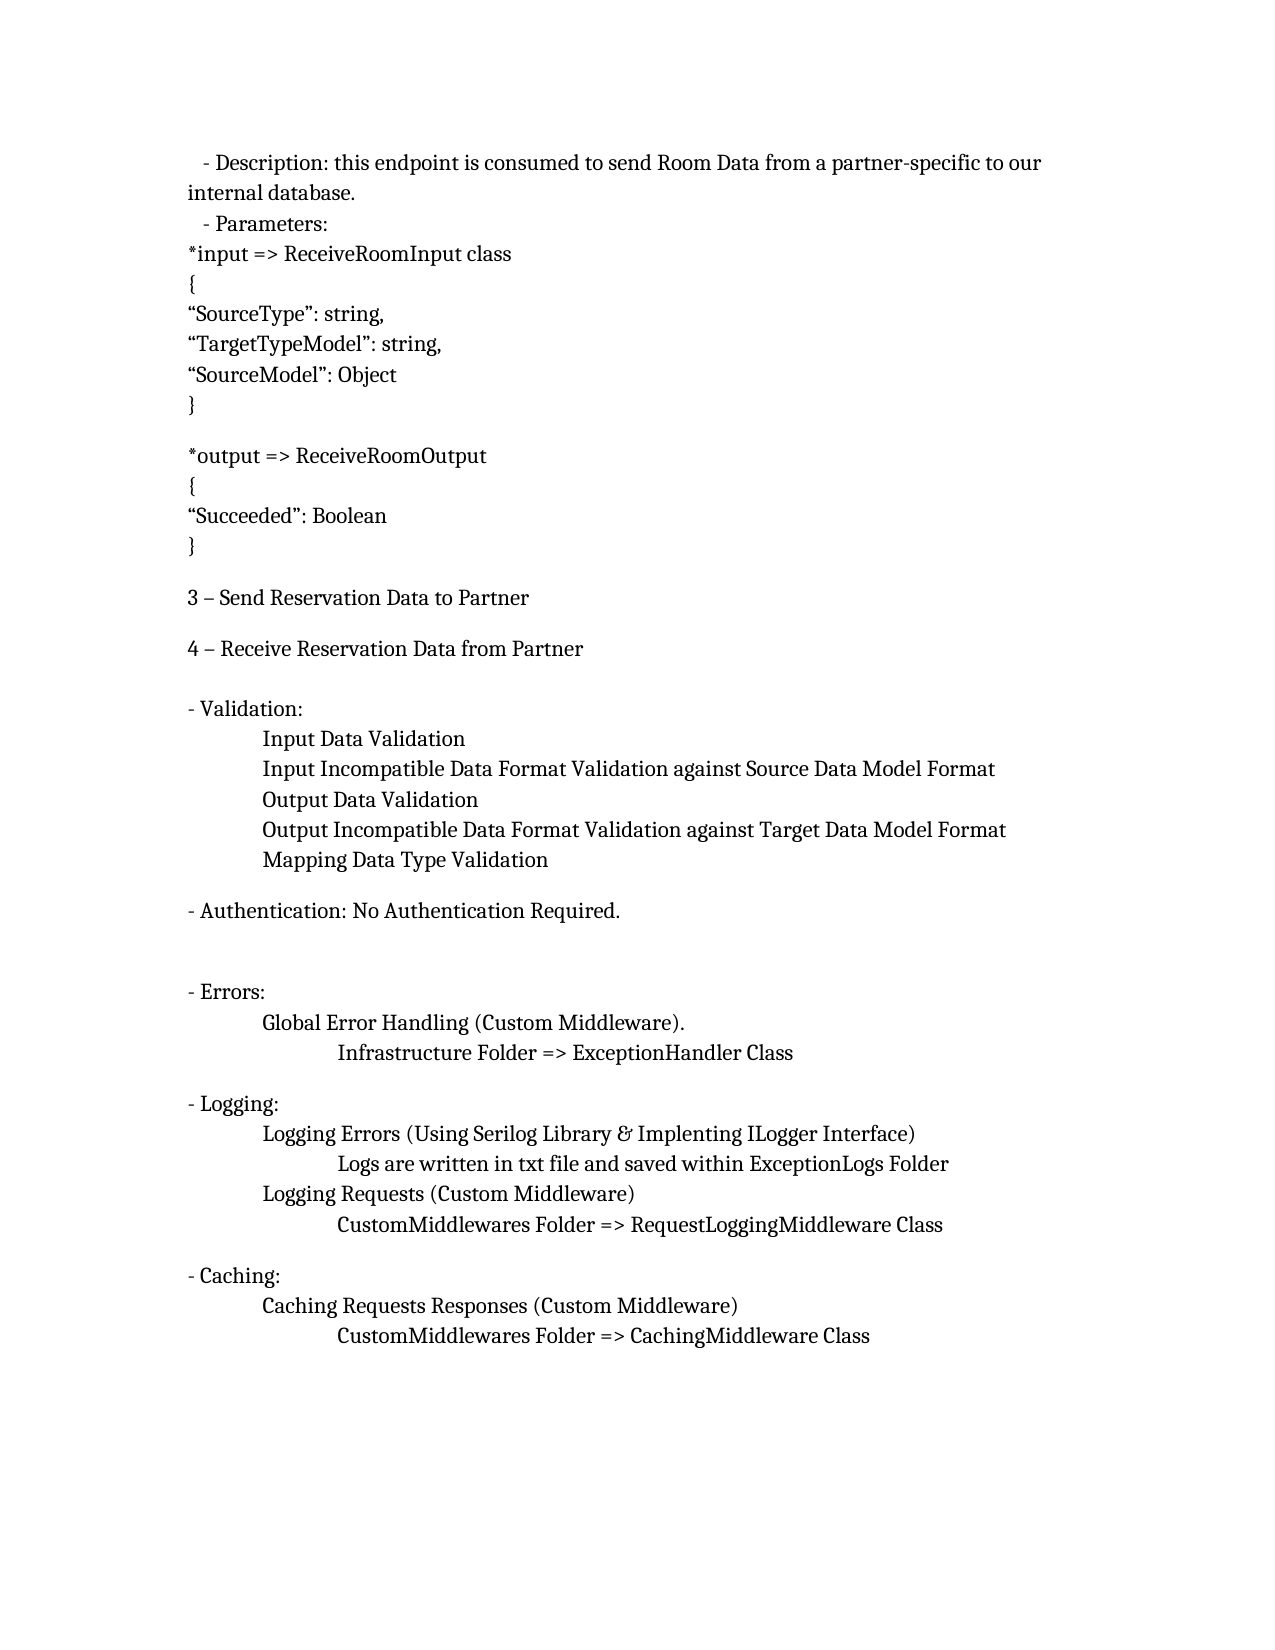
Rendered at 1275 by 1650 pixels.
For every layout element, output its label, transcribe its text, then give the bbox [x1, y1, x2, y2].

text - Logging: Logging Errors (Using Serilog Library & Implenting ILogger Interface) Logs are written in txt file and saved within ExceptionLogs Folder Logging Requests (Custom Middleware) CustomMiddlewares Folder => RequestLoggingMiddleware Class [187, 1091, 1087, 1238]
text 4 – Receive Reservation Data from Partner - Validation: Input Data Validation Input Incompatible Data Format Validation against Source Data Model Format Output Data Validation Output Incompatible Data Format Validation against Target Data Model Format Mapping Data Type Validation [187, 635, 1087, 873]
text 3 – Send Reservation Data to Partner [187, 584, 1087, 611]
text - Errors: Global Error Handling (Custom Middleware). Infrastructure Folder => ExceptionHandler Class [187, 979, 1087, 1066]
text - Authentication: No Authentication Required. [187, 898, 1087, 954]
text *output => ReceiveRoomOutput { “Succeeded”: Boolean } [187, 443, 1087, 560]
text - Caching: Caching Requests Responses (Custom Middleware) CustomMiddlewares Folder => CachingMiddleware Class [187, 1262, 1087, 1349]
